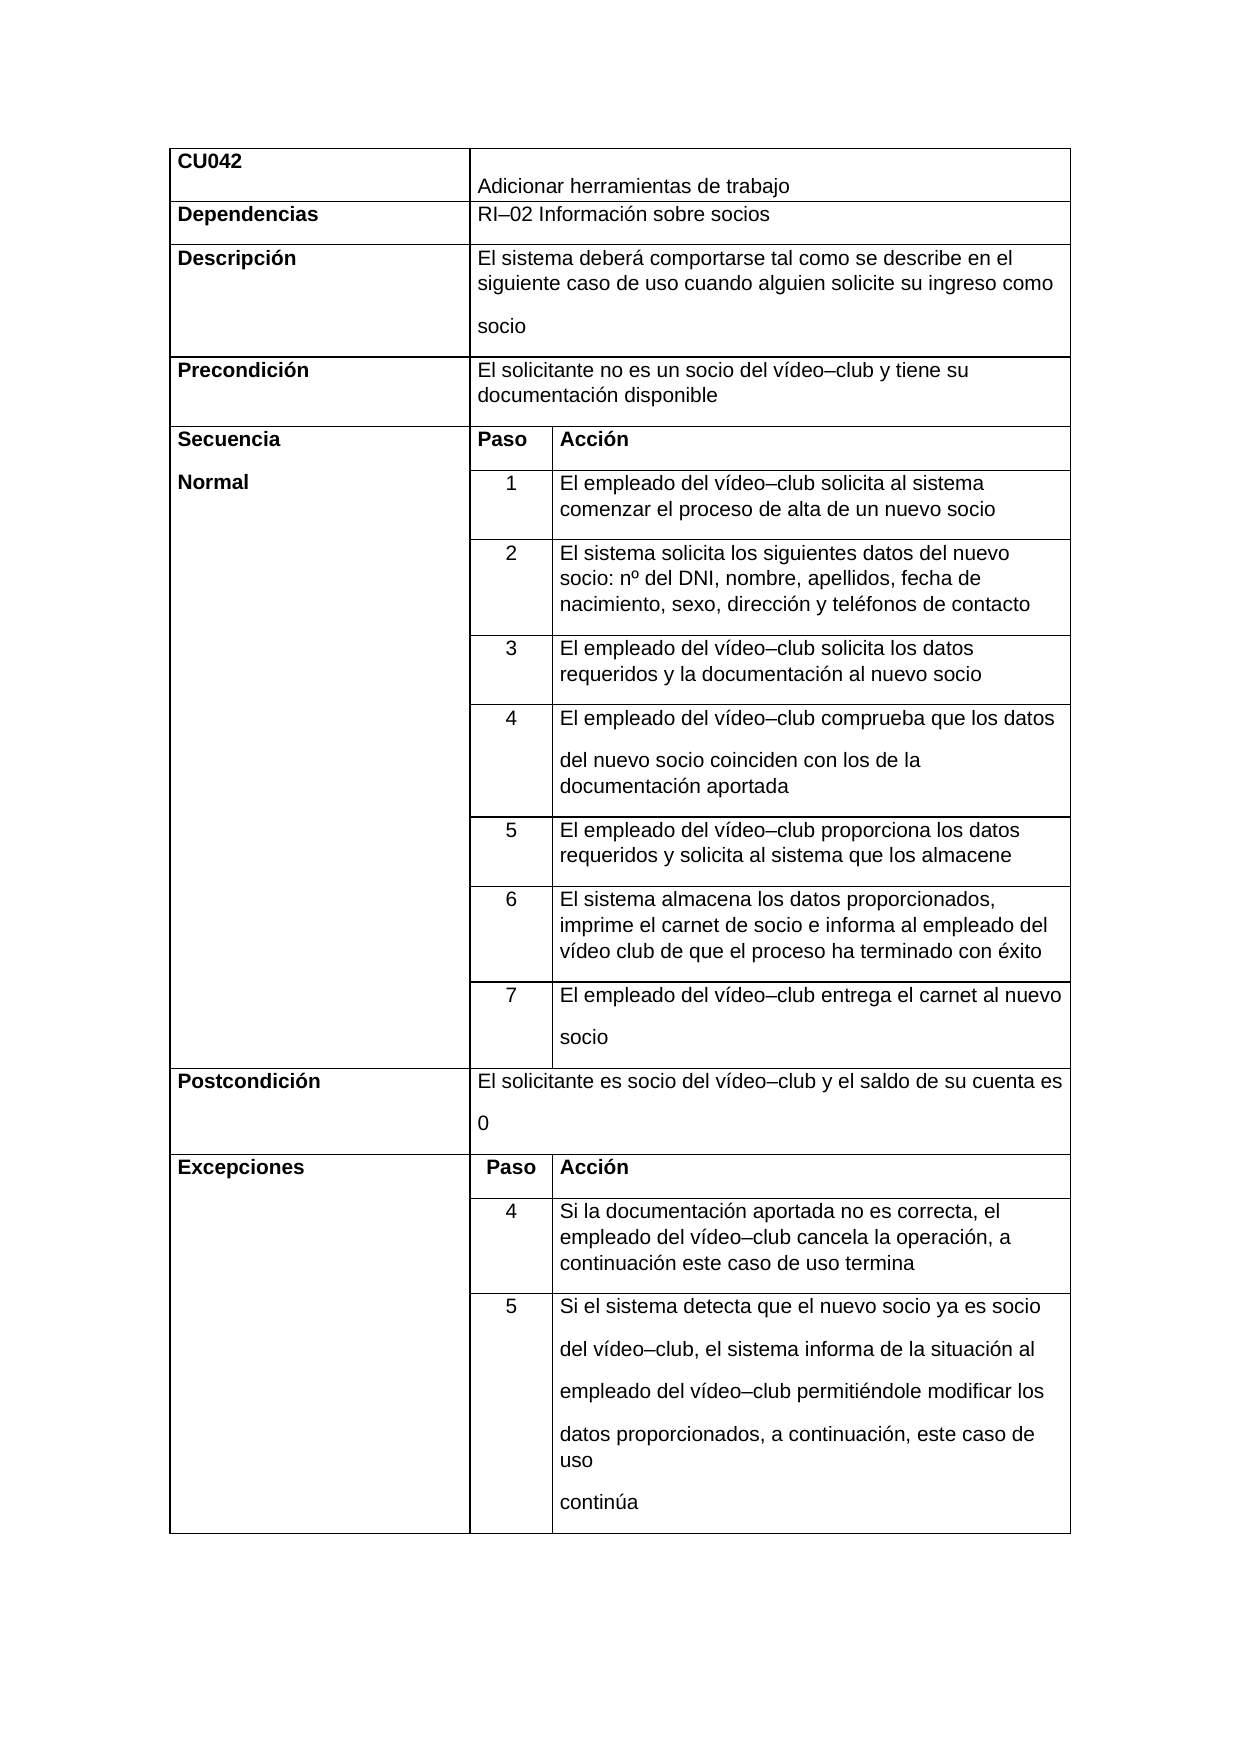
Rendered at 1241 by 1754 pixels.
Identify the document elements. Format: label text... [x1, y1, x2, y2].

table_cell Dependencias [171, 202, 469, 244]
table_cell 3 [471, 636, 552, 704]
table_header CU042 [171, 149, 469, 201]
table_cell El empleado del vídeo–club proporciona los datos requeridos y solicita al sistema que los almacene [553, 818, 1070, 886]
table_cell 6 [471, 887, 552, 981]
table_cell El sistema solicita los siguientes datos del nuevo socio: nº del DNI, nombre, apellidos, fecha de nacimiento, sexo, dirección y teléfonos de contacto [553, 540, 1070, 635]
table_cell El empleado del vídeo–club entrega el carnet al nuevo socio [553, 983, 1070, 1068]
table_cell El solicitante es socio del vídeo–club y el saldo de su cuenta es 0 [471, 1069, 1070, 1154]
table_cell El empleado del vídeo–club comprueba que los datos del nuevo socio coinciden con los de la documentación aportada [553, 705, 1070, 816]
table_cell Si el sistema detecta que el nuevo socio ya es socio del vídeo–club, el sistema informa de la situación al empleado del vídeo–club permitiéndole modificar los datos proporcionados, a continuación, este caso de uso continúa [553, 1294, 1070, 1533]
table_cell Descripción [171, 245, 469, 356]
table_cell Acción [553, 427, 1070, 470]
table_cell 4 [471, 1199, 552, 1293]
table_cell Si la documentación aportada no es correcta, el empleado del vídeo–club cancela la operación, a continuación este caso de uso termina [553, 1199, 1070, 1293]
table_header Adicionar herramientas de trabajo [471, 149, 1070, 201]
table_cell El sistema almacena los datos proporcionados, imprime el carnet de socio e informa al empleado del vídeo club de que el proceso ha terminado con éxito [553, 887, 1070, 981]
table_cell 7 [471, 983, 552, 1068]
table_cell 2 [471, 540, 552, 635]
table_cell 4 [471, 705, 552, 816]
table_cell Postcondición [171, 1069, 469, 1154]
table_cell 5 [471, 1294, 552, 1533]
table_cell 5 [471, 818, 552, 886]
table_cell El solicitante no es un socio del vídeo–club y tiene su documentación disponible [471, 358, 1070, 426]
table_cell Excepciones [171, 1155, 469, 1533]
table_cell El sistema deberá comportarse tal como se describe en el siguiente caso de uso cuando alguien solicite su ingreso como socio [471, 245, 1070, 356]
table_cell El empleado del vídeo–club solicita los datos requeridos y la documentación al nuevo socio [553, 636, 1070, 704]
table_cell Paso [471, 427, 552, 470]
table_cell 1 [471, 471, 552, 539]
table_cell RI–02 Información sobre socios [471, 202, 1070, 244]
table_cell Acción [553, 1155, 1070, 1198]
table_cell Precondición [171, 358, 469, 426]
table_cell El empleado del vídeo–club solicita al sistema comenzar el proceso de alta de un nuevo socio [553, 471, 1070, 539]
table_cell Paso [471, 1155, 552, 1198]
table_cell Secuencia Normal [171, 427, 469, 1068]
